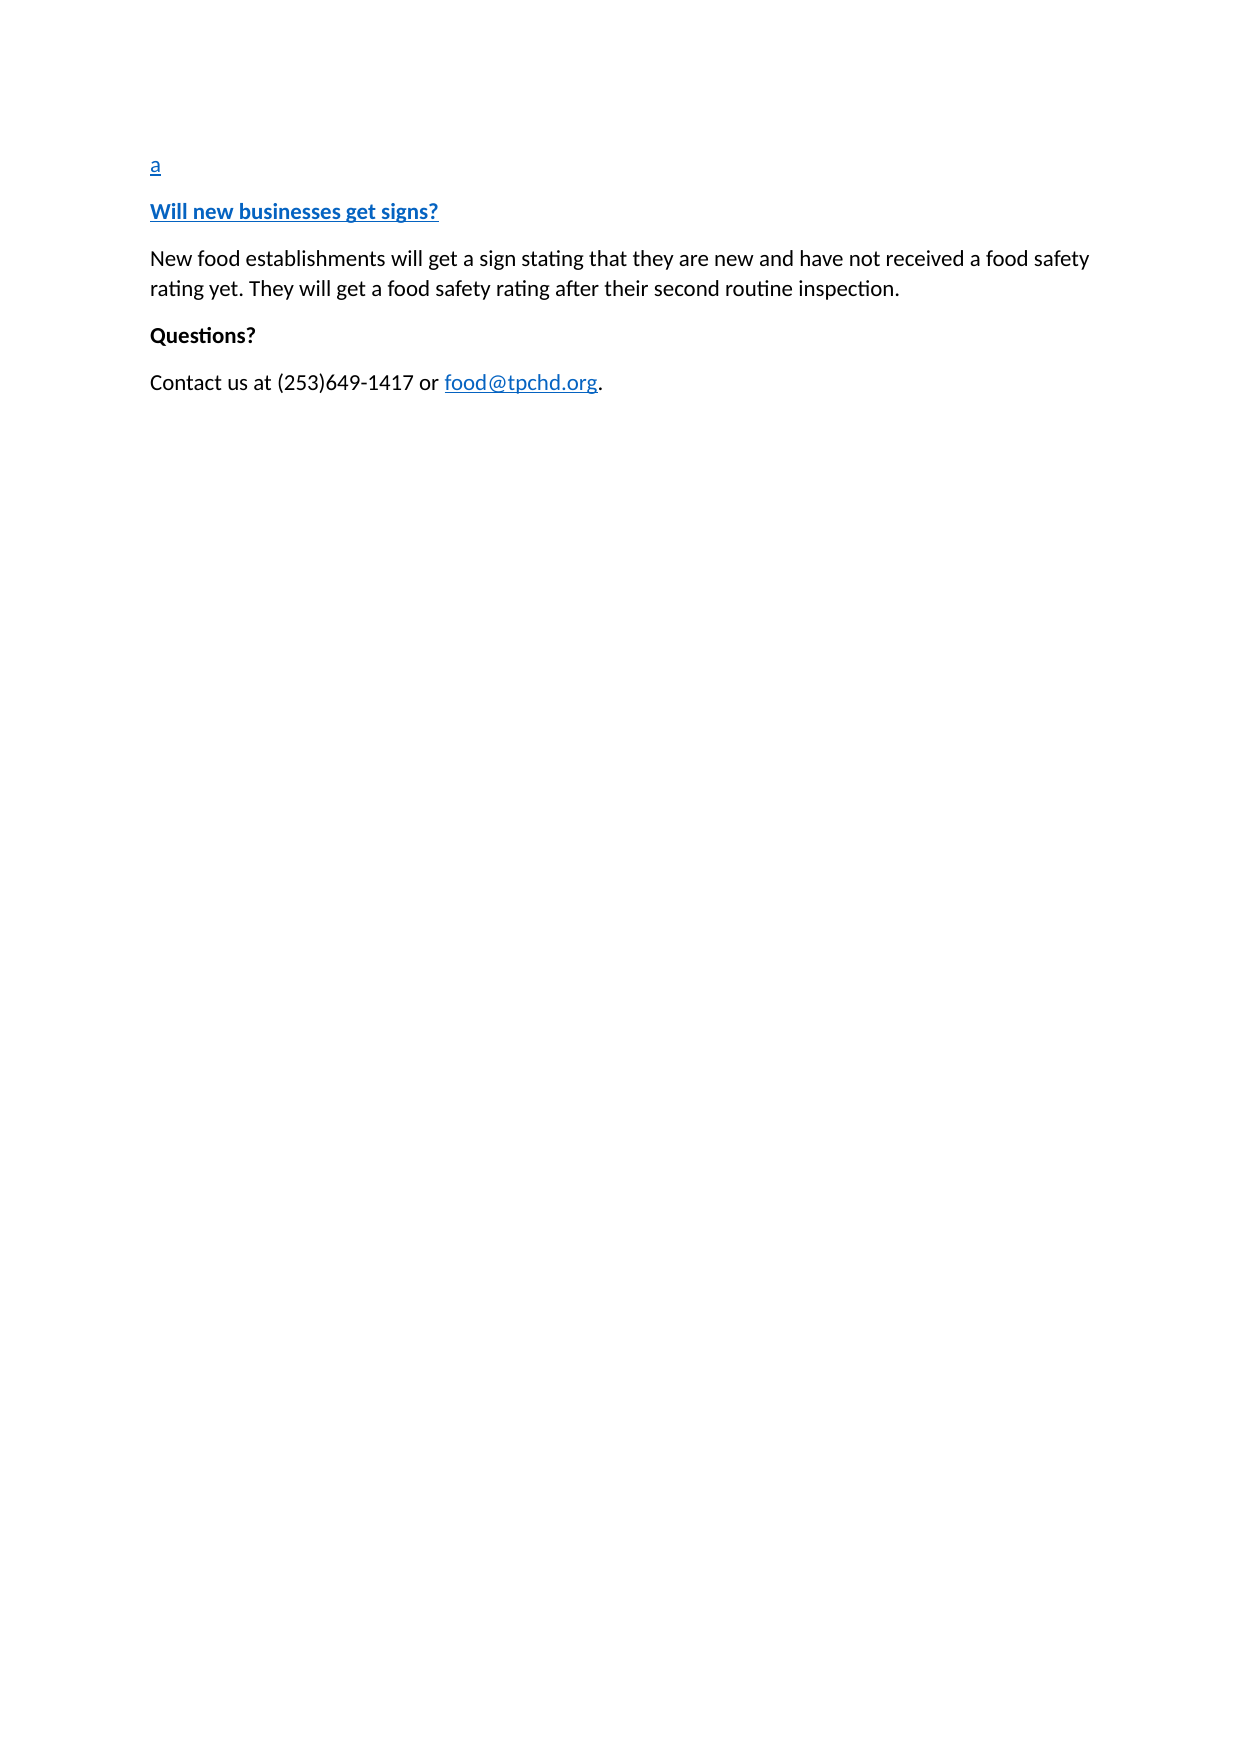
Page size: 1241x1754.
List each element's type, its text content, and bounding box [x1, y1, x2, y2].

text New food establishments will get a sign stating that they are new and have not received a food safety rating yet. They will get a food safety rating after their second routine inspection. [150, 244, 1090, 302]
text Contact us at (253)649-1417 or food@tpchd.org. [150, 368, 1090, 396]
text Questions? [150, 321, 1090, 349]
text Will new businesses get signs? [150, 197, 1090, 225]
text a [150, 150, 1090, 178]
